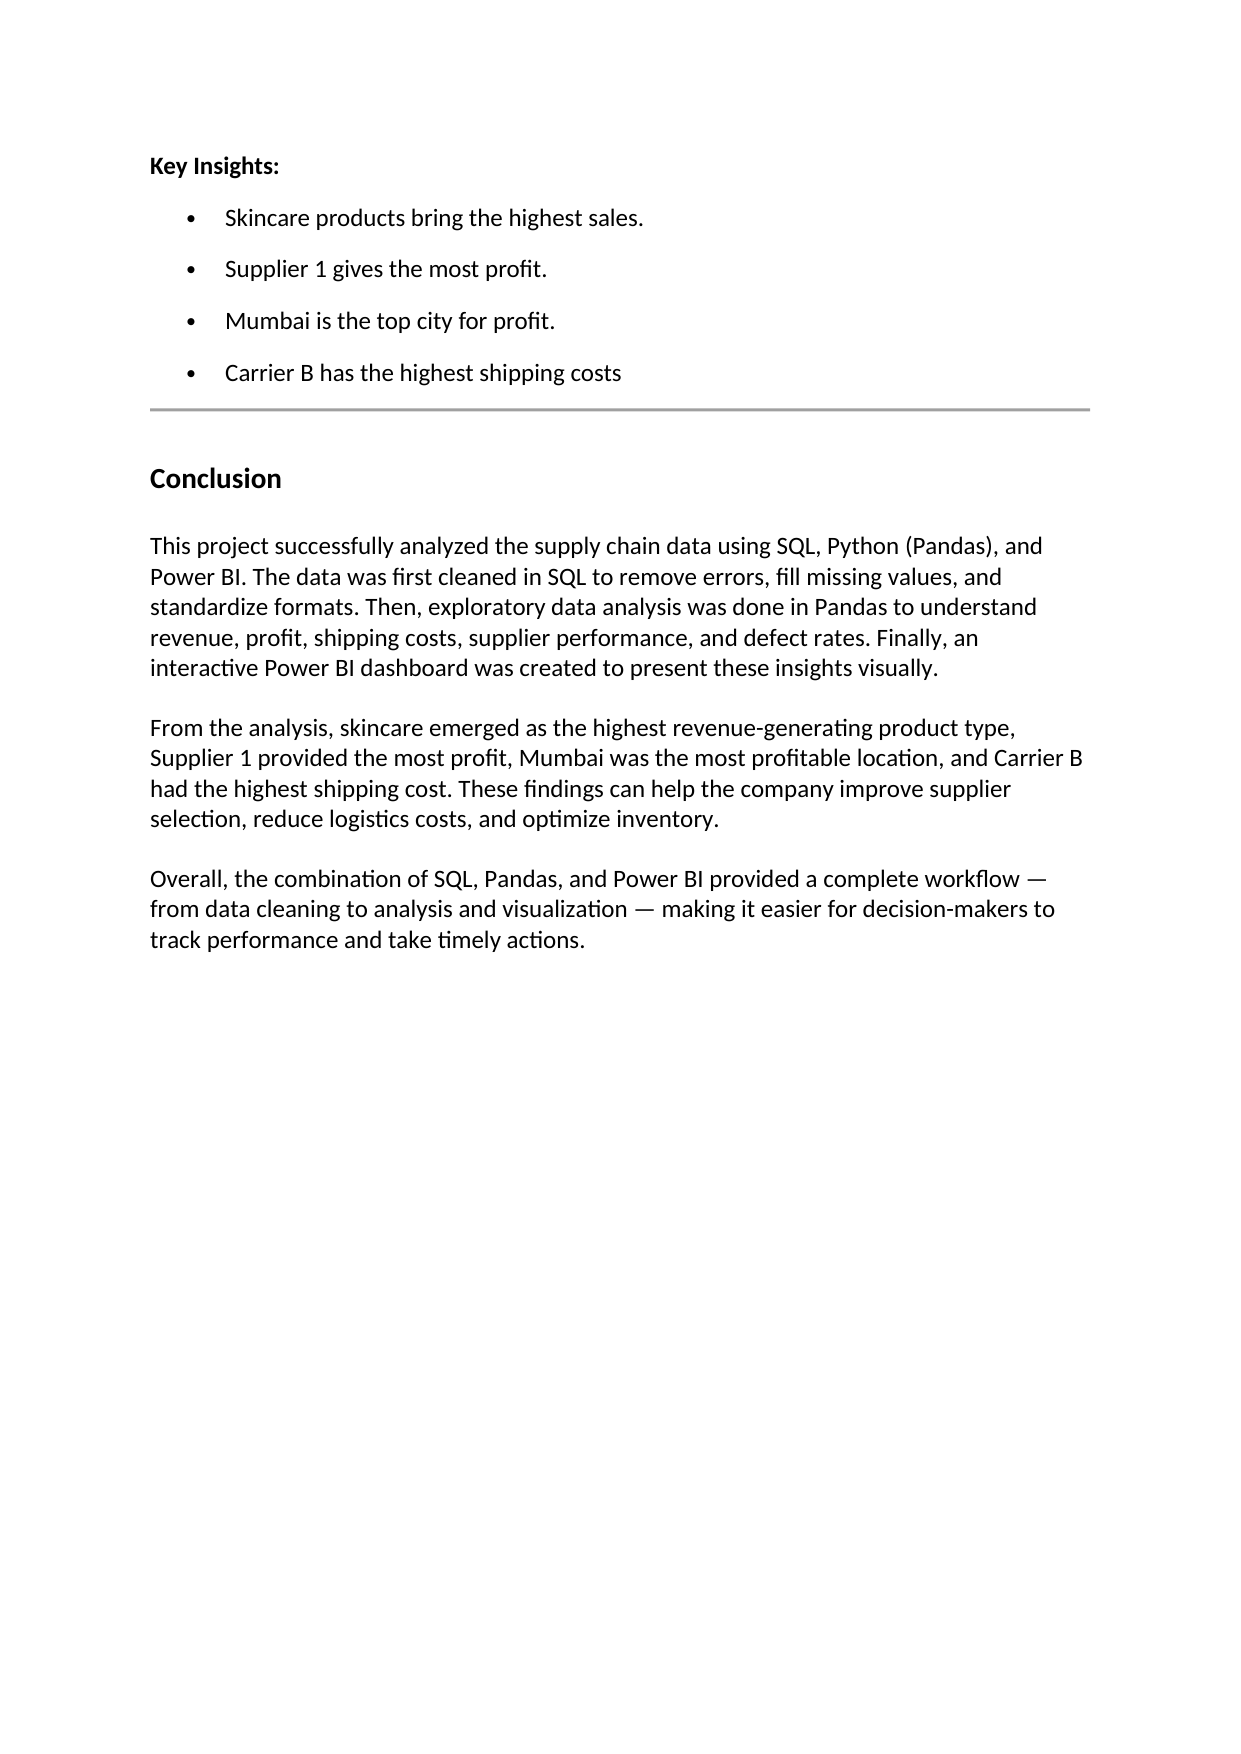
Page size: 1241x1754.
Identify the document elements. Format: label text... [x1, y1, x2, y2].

text From the analysis, skincare emerged as the highest revenue-generating product type, Supplier 1 provided the most profit, Mumbai was the most profitable location, and Carrier B had the highest shipping cost. These findings can help the company improve supplier selection, reduce logistics costs, and optimize inventory. [150, 712, 1090, 834]
list Carrier B has the highest shipping costs [187, 357, 1090, 387]
list Skincare products bring the highest sales. [187, 202, 1090, 232]
list Mumbai is the top city for profit. [187, 305, 1090, 336]
subtitle Conclusion [150, 460, 1090, 496]
list Supplier 1 gives the most profit. [187, 253, 1090, 284]
text Key Insights: [150, 150, 1090, 181]
text This project successfully analyzed the supply chain data using SQL, Python (Pandas), and Power BI. The data was first cleaned in SQL to remove errors, fill missing values, and standardize formats. Then, exploratory data analysis was done in Pandas to understand revenue, profit, shipping costs, supplier performance, and defect rates. Finally, an interactive Power BI dashboard was created to present these insights visually. [150, 530, 1090, 683]
text Overall, the combination of SQL, Pandas, and Power BI provided a complete workflow — from data cleaning to analysis and visualization — making it easier for decision-makers to track performance and take timely actions. [150, 863, 1090, 955]
